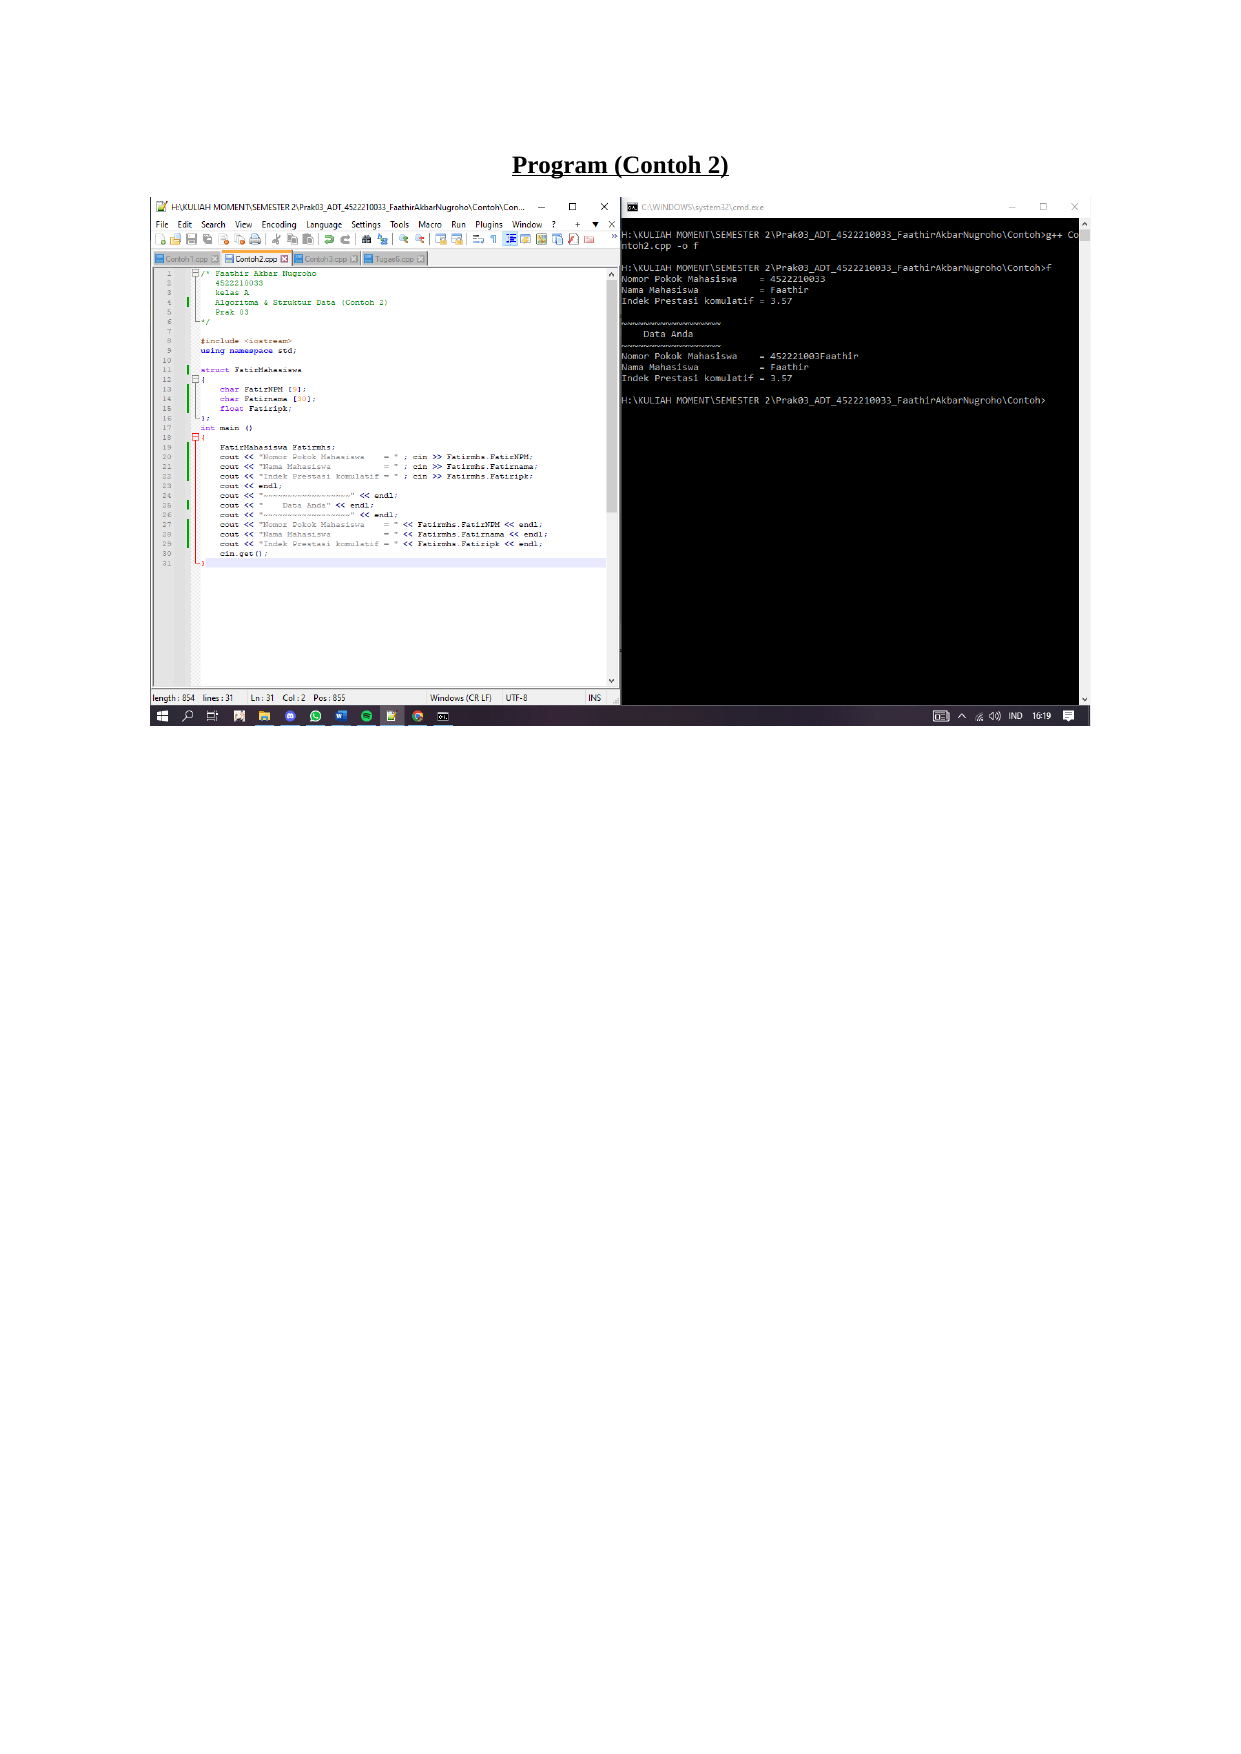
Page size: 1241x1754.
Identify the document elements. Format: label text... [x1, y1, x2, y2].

picture [150, 197, 1091, 726]
text Program (Contoh 2) [150, 150, 1090, 179]
